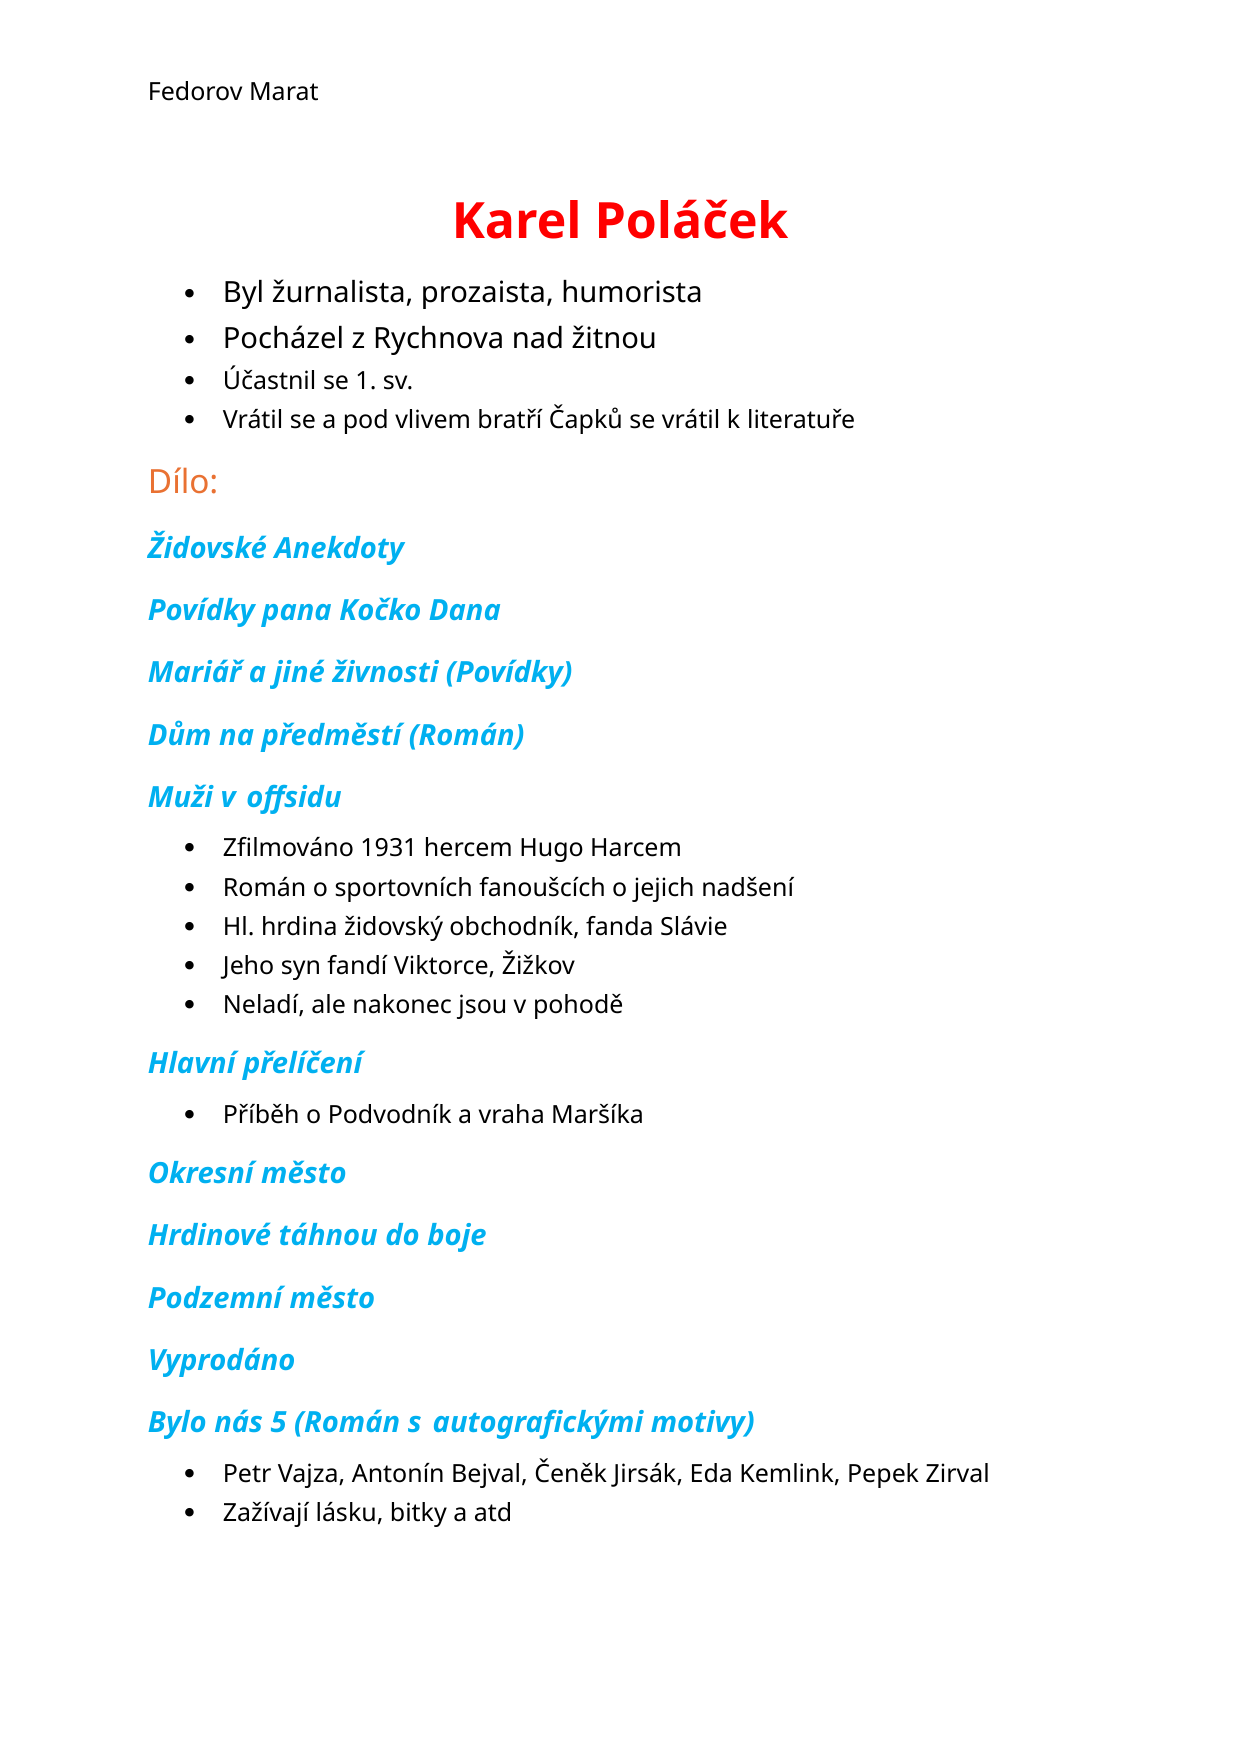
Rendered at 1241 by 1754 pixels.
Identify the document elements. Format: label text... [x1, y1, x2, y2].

subtitle Bylo nás 5 (Román s autografickými motivy) [148, 1401, 1093, 1441]
list Příběh o Podvodník a vraha Maršíka [185, 1096, 1093, 1131]
subtitle Karel Poláček [148, 185, 1093, 253]
subtitle Muži v offsidu [148, 776, 1093, 816]
list Zfilmováno 1931 hercem Hugo Harcem [185, 830, 1093, 864]
subtitle Dílo: [148, 458, 1093, 503]
subtitle Dům na předměstí (Román) [148, 714, 1093, 753]
list Pocházel z Rychnova nad žitnou [185, 317, 1093, 357]
subtitle Židovské Anekdoty [148, 527, 1093, 567]
list Byl žurnalista, prozaista, humorista [185, 272, 1093, 311]
subtitle Okresní město [148, 1152, 1093, 1192]
subtitle Hlavní přelíčení [148, 1042, 1093, 1082]
list Neladí, ale nakonec jsou v pohodě [185, 987, 1093, 1021]
subtitle Podzemní město [148, 1277, 1093, 1317]
subtitle Hrdinové táhnou do boje [148, 1214, 1093, 1254]
list Zažívají lásku, bitky a atd [185, 1494, 1093, 1529]
list Vrátil se a pod vlivem bratří Čapků se vrátil k literatuře [185, 402, 1093, 436]
subtitle Povídky pana Kočko Dana [148, 589, 1093, 629]
list Román o sportovních fanoušcích o jejich nadšení [185, 869, 1093, 903]
list Hl. hrdina židovský obchodník, fanda Slávie [185, 908, 1093, 942]
list Účastnil se 1. sv. [185, 363, 1093, 397]
list Petr Vajza, Antonín Bejval, Čeněk Jirsák, Eda Kemlink, Pepek Zirval [185, 1455, 1093, 1489]
subtitle Vyprodáno [148, 1339, 1093, 1379]
list Jeho syn fandí Viktorce, Žižkov [185, 947, 1093, 982]
subtitle Mariář a jiné živnosti (Povídky) [148, 651, 1093, 691]
